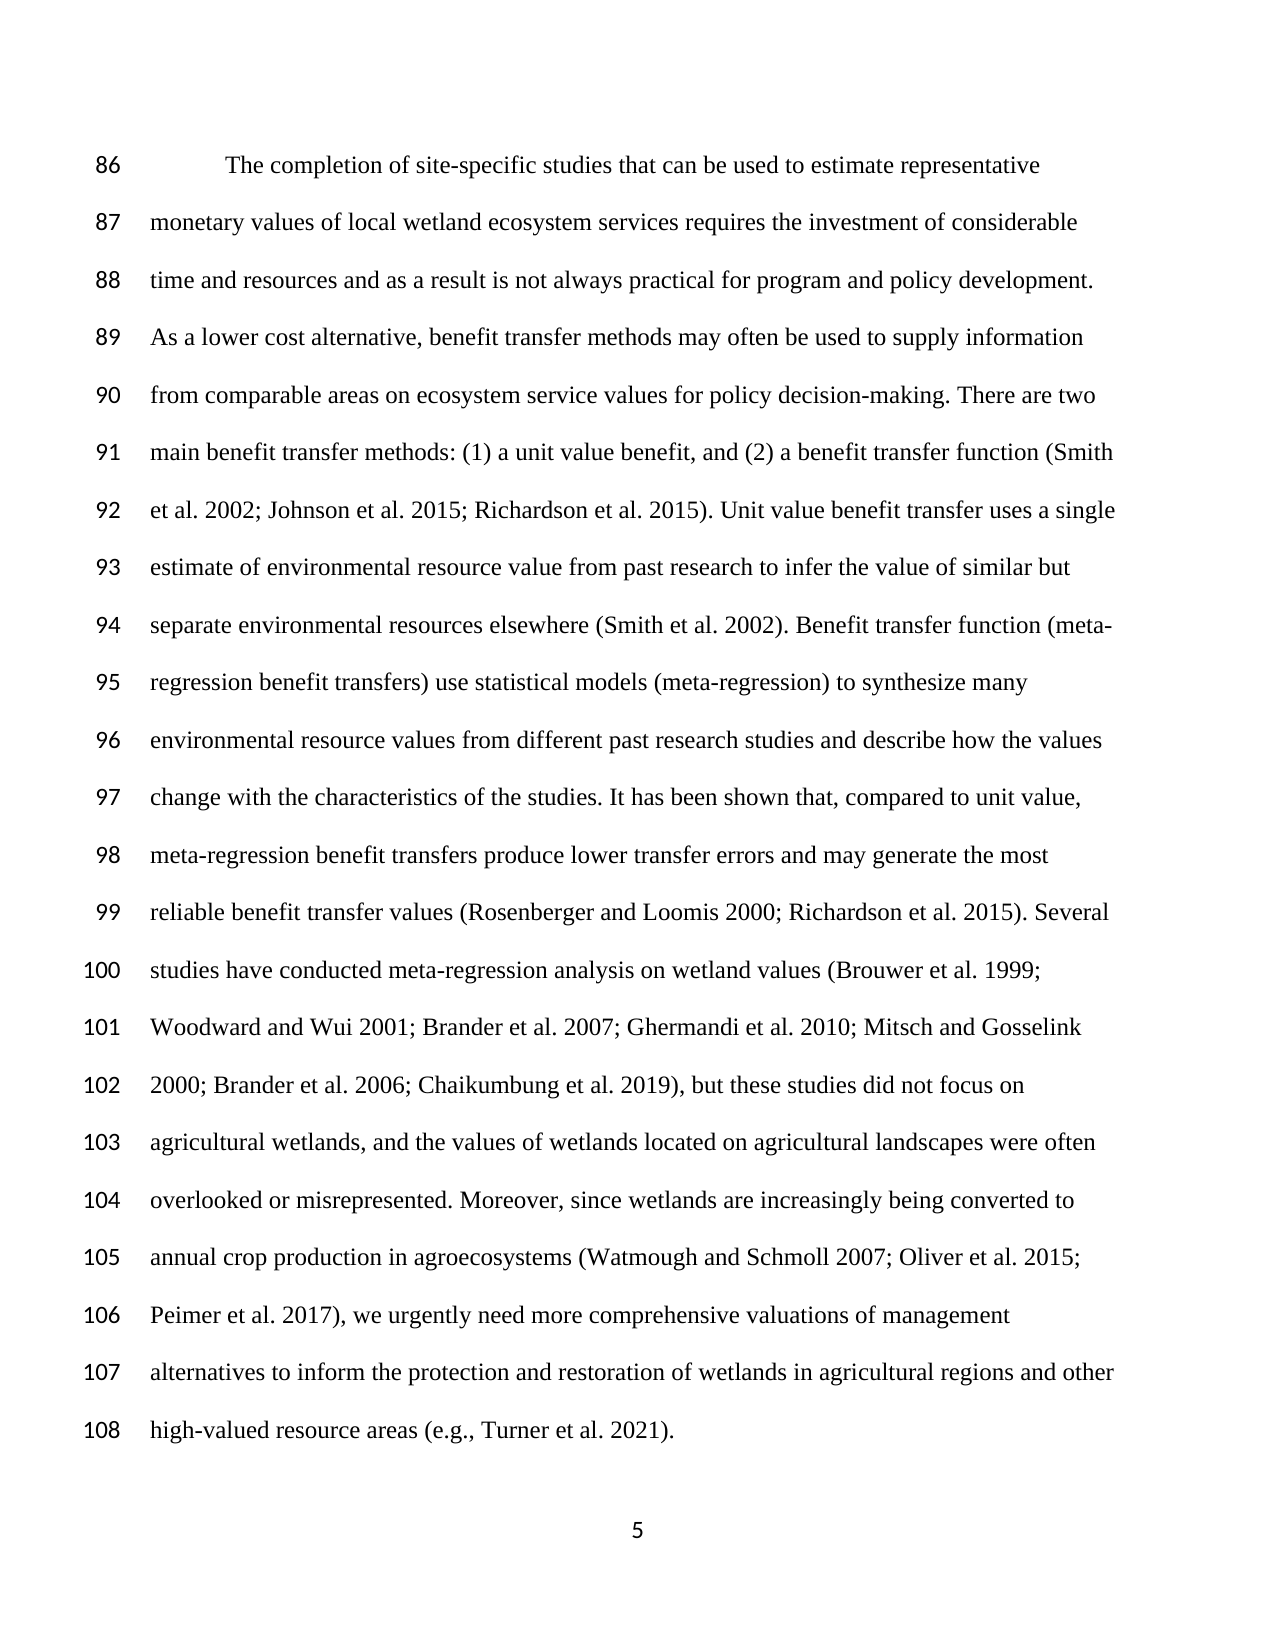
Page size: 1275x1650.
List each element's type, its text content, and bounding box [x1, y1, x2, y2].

text The completion of site-specific studies that can be used to estimate representative monetary values of local wetland ecosystem services requires the investment of considerable time and resources and as a result is not always practical for program and policy development. As a lower cost alternative, benefit transfer methods may often be used to supply information from comparable areas on ecosystem service values for policy decision-making. There are two main benefit transfer methods: (1) a unit value benefit, and (2) a benefit transfer function (Smith et al. 2002; Johnson et al. 2015; Richardson et al. 2015). Unit value benefit transfer uses a single estimate of environmental resource value from past research to infer the value of similar but separate environmental resources elsewhere (Smith et al. 2002). Benefit transfer function (meta-regression benefit transfers) use statistical models (meta-regression) to synthesize many environmental resource values from different past research studies and describe how the values change with the characteristics of the studies. It has been shown that, compared to unit value, meta-regression benefit transfers produce lower transfer errors and may generate the most reliable benefit transfer values (Rosenberger and Loomis 2000; Richardson et al. 2015). Several studies have conducted meta-regression analysis on wetland values (Brouwer et al. 1999; Woodward and Wui 2001; Brander et al. 2007; Ghermandi et al. 2010; Mitsch and Gosselink 2000; Brander et al. 2006; Chaikumbung et al. 2019), but these studies did not focus on agricultural wetlands, and the values of wetlands located on agricultural landscapes were often overlooked or misrepresented. Moreover, since wetlands are increasingly being converted to annual crop production in agroecosystems (Watmough and Schmoll 2007; Oliver et al. 2015; Peimer et al. 2017), we urgently need more comprehensive valuations of management alternatives to inform the protection and restoration of wetlands in agricultural regions and other high-valued resource areas (e.g., Turner et al. 2021). [150, 150, 1125, 1444]
